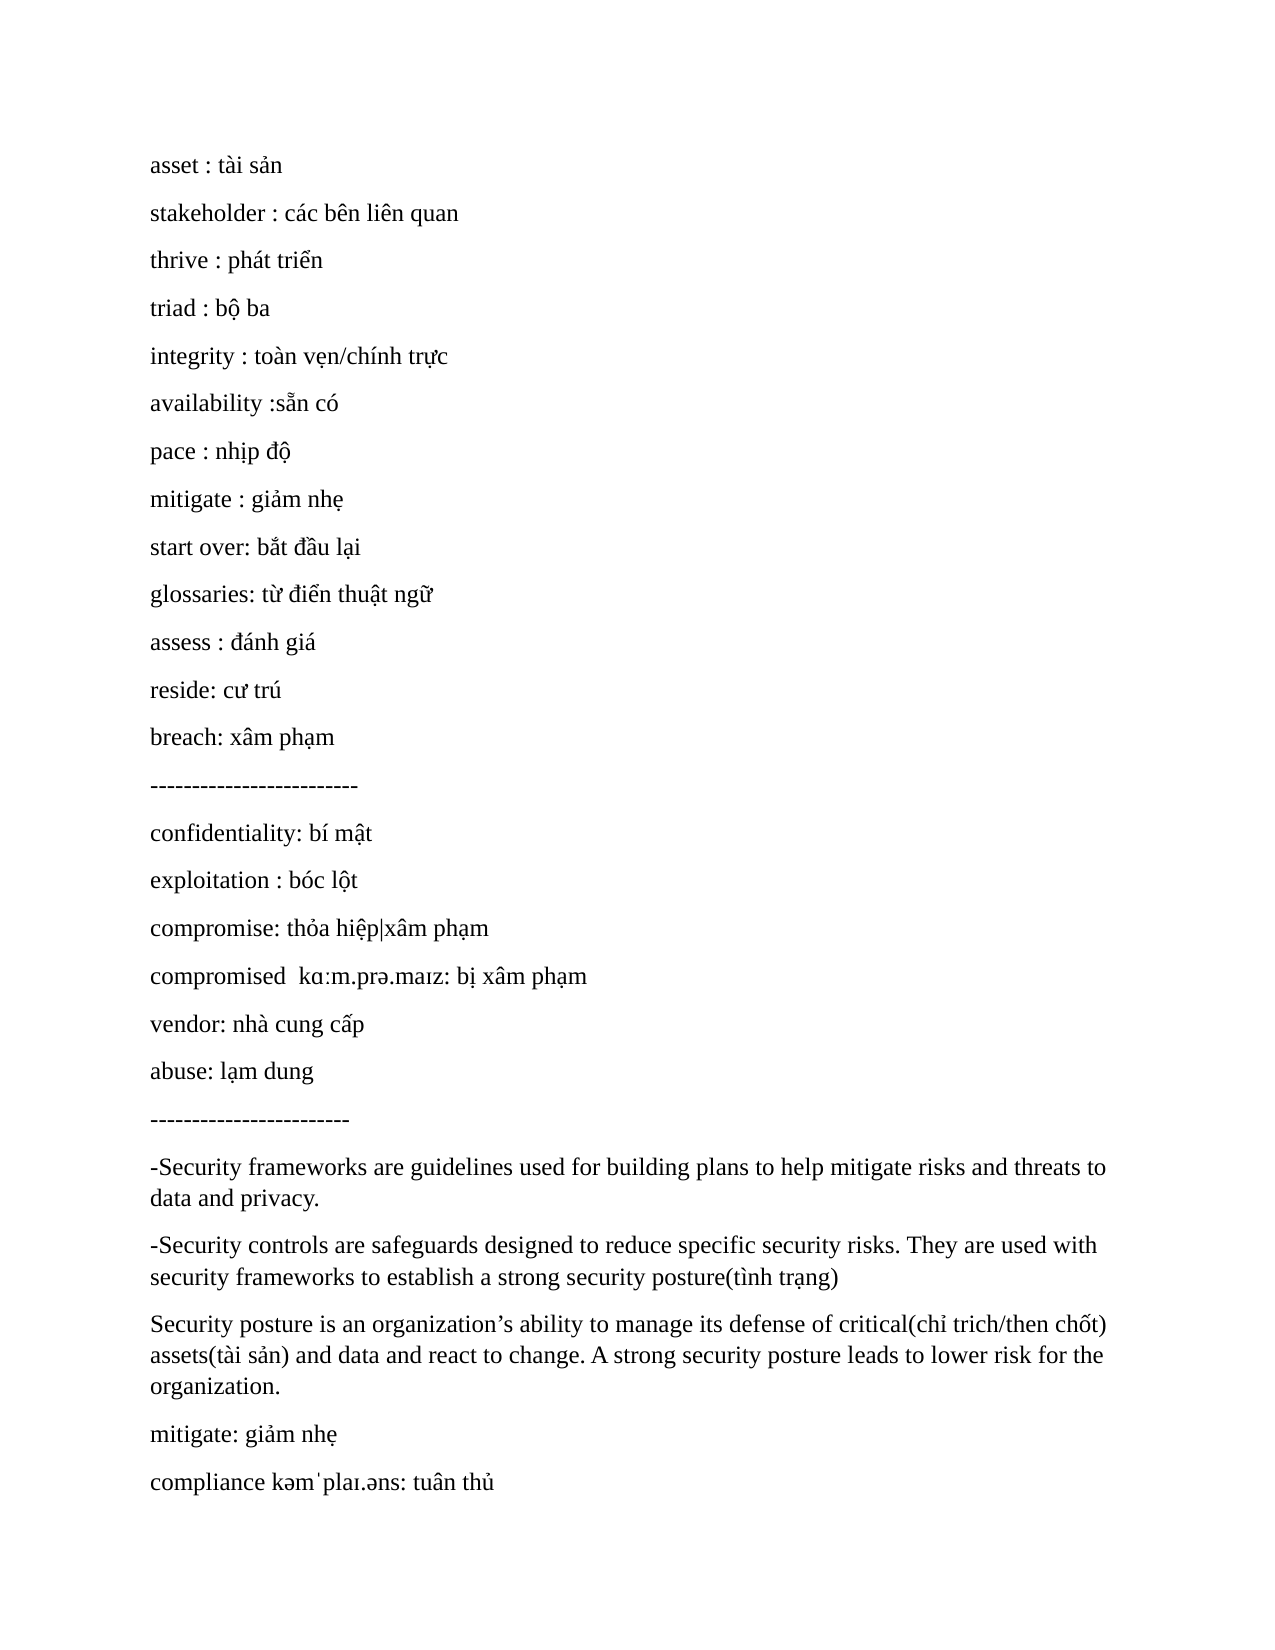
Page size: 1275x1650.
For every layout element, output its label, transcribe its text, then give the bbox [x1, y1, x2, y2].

text confidentiality: bí mật [150, 818, 1125, 847]
text start over: bắt đầu lại [150, 532, 1125, 560]
text -Security controls are safeguards designed to reduce specific security risks. They are used with security frameworks to establish a strong security posture(tình trạng) [150, 1231, 1125, 1290]
text breach: xâm phạm [150, 722, 1125, 751]
text asset : tài sản [150, 150, 1125, 179]
text pace : nhịp độ [150, 436, 1125, 465]
text ------------------------- [150, 770, 1125, 799]
text assess : đánh giá [150, 627, 1125, 656]
text compromise: thỏa hiệp|xâm phạm [150, 913, 1125, 942]
text mitigate: giảm nhẹ [150, 1419, 1125, 1448]
text mitigate : giảm nhẹ [150, 484, 1125, 513]
text vendor: nhà cung cấp [150, 1009, 1125, 1037]
text triad : bộ ba [150, 293, 1125, 322]
text abuse: lạm dung [150, 1056, 1125, 1085]
text glossaries: từ điển thuật ngữ [150, 579, 1125, 608]
text thrive : phát triển [150, 245, 1125, 274]
text stakeholder : các bên liên quan [150, 198, 1125, 226]
text availability :sẵn có [150, 388, 1125, 417]
text Security posture is an organization’s ability to manage its defense of critical(chỉ trich/then chốt) assets(tài sản) and data and react to change. A strong security posture leads to lower risk for the organization. [150, 1309, 1125, 1400]
text integrity : toàn vẹn/chính trực [150, 341, 1125, 369]
text compliance kəmˈplaɪ.əns: tuân thủ [150, 1467, 1125, 1496]
text -Security frameworks are guidelines used for building plans to help mitigate risks and threats to data and privacy. [150, 1152, 1125, 1212]
text ------------------------ [150, 1104, 1125, 1133]
text exploitation : bóc lột [150, 866, 1125, 894]
text reside: cư trú [150, 675, 1125, 703]
text compromised kɑːm.prə.maɪz: bị xâm phạm [150, 961, 1125, 990]
